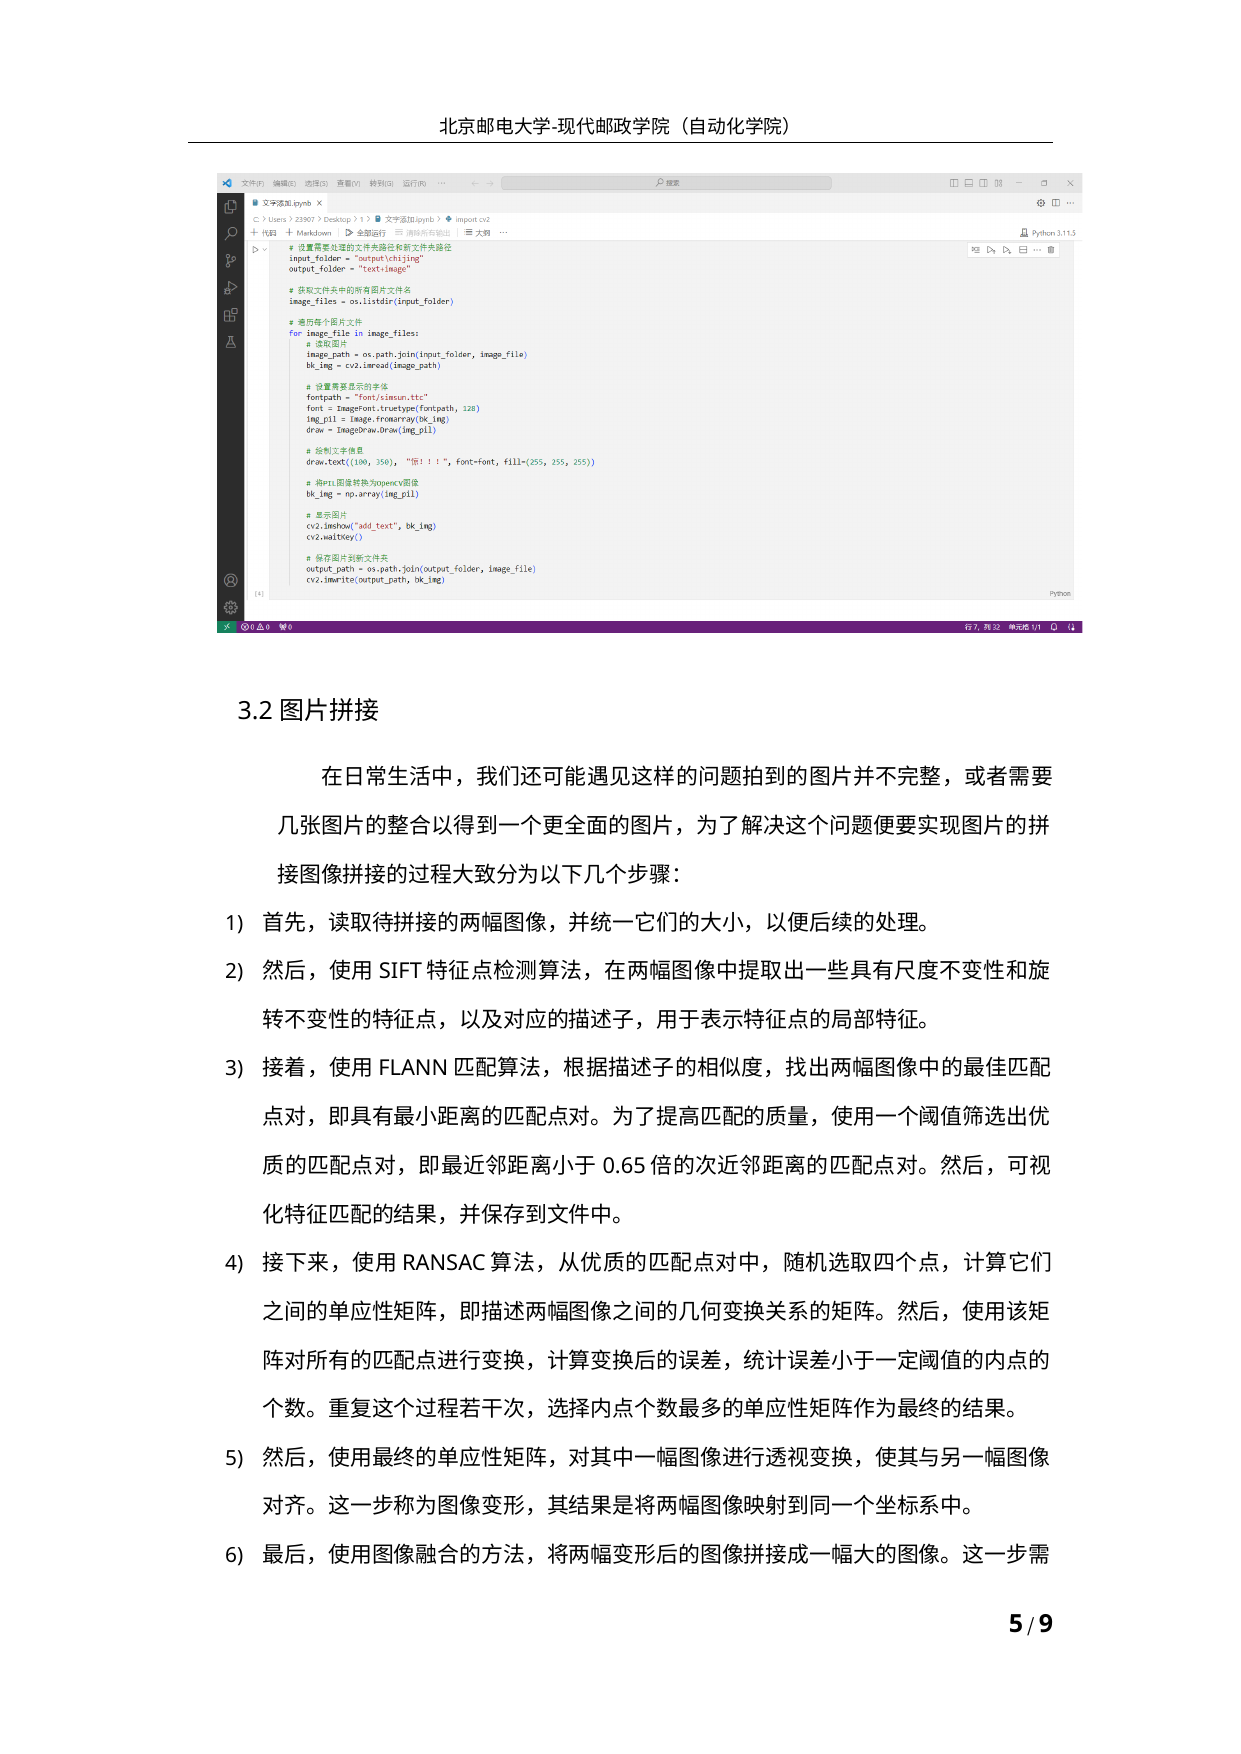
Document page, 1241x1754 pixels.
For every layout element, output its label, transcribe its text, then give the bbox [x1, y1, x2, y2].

picture [217, 173, 1083, 633]
list 然后，使用SIFT特征点检测算法，在两幅图像中提取出一些具有尺度不变性和旋转不变性的特征点，以及对应的描述子，用于表示特征点的局部特征。 [225, 953, 1053, 1034]
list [225, 1536, 1053, 1569]
list 接下来，使用RANSAC算法，从优质的匹配点对中，随机选取四个点，计算它们之间的单应性矩阵，即描述两幅图像之间的几何变换关系的矩阵。然后，使用该矩阵对所有的匹配点进行变换，计算变换后的误差，统计误差小于一定阈值的内点的个数。重复这个过程若干次，选择内点个数最多的单应性矩阵作为最终的结果。 [225, 1245, 1053, 1423]
text 3.2 图片拼接 [187, 676, 1053, 741]
list 在日常生活中，我们还可能遇见这样的问题拍到的图片并不完整，或者需要几张图片的整合以得到一个更全面的图片，为了解决这个问题便要实现图片的拼接图像拼接的过程大致分为以下几个步骤： [277, 759, 1053, 889]
list 然后，使用最终的单应性矩阵，对其中一幅图像进行透视变换，使其与另一幅图像对齐。这一步称为图像变形，其结果是将两幅图像映射到同一个坐标系中。 [225, 1439, 1053, 1521]
list 首先，读取待拼接的两幅图像，并统一它们的大小，以便后续的处理。 [225, 905, 1053, 937]
list 接着，使用FLANN匹配算法，根据描述子的相似度，找出两幅图像中的最佳匹配点对，即具有最小距离的匹配点对。为了提高匹配的质量，使用一个阈值筛选出优质的匹配点对，即最近邻距离小于0.65倍的次近邻距离的匹配点对。然后，可视化特征匹配的结果，并保存到文件中。 [225, 1050, 1053, 1229]
